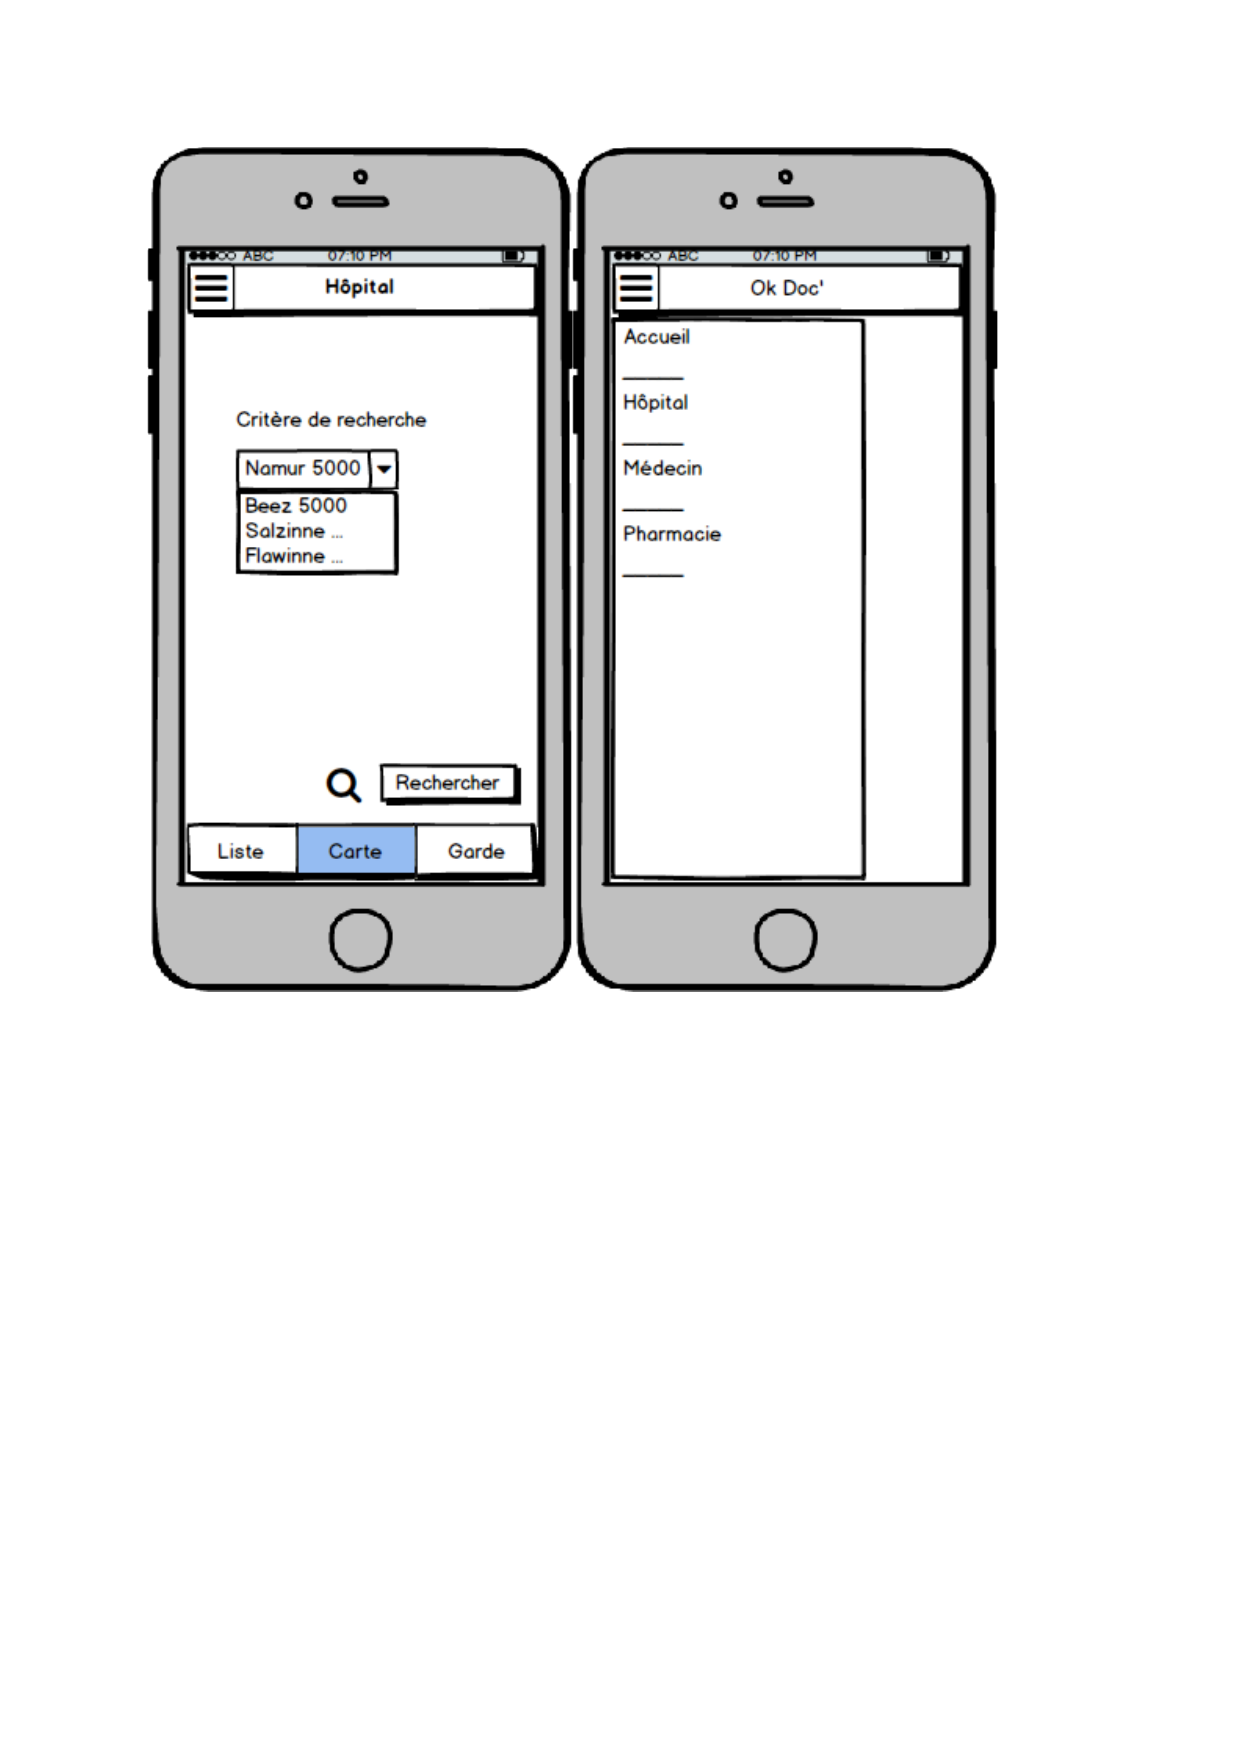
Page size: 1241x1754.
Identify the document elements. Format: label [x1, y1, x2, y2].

picture [147, 147, 998, 992]
